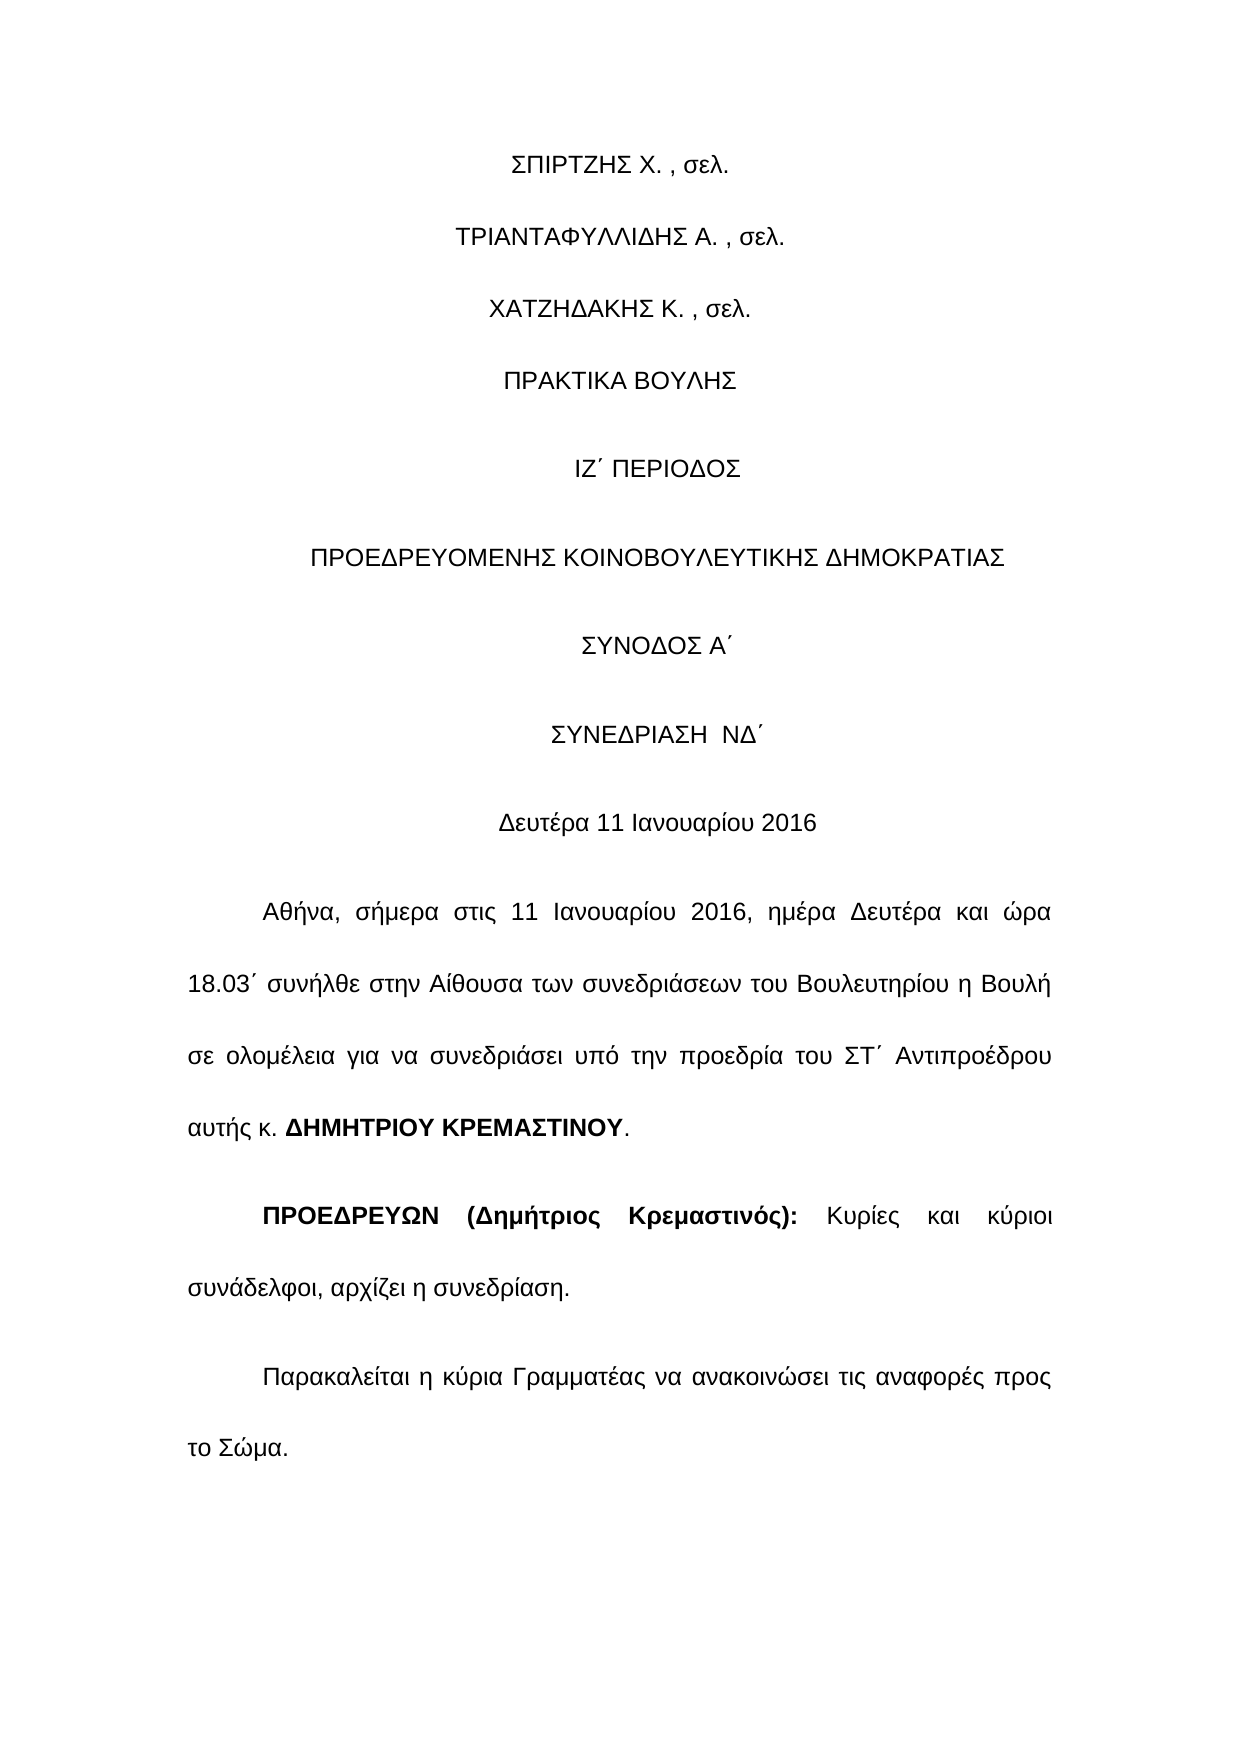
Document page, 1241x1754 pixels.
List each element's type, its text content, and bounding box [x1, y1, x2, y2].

text Αθήνα, σήμερα στις 11 Ιανουαρίου 2016, ημέρα Δευτέρα και ώρα 18.03΄ συνήλθε στην Αίθουσα των συνεδριάσεων του Βουλευτηρίου η Βουλή σε ολομέλεια για να συνεδριάσει υπό την προεδρία του ΣΤ΄ Αντιπροέδρου αυτής κ. ΔΗΜΗΤΡΙΟΥ ΚΡΕΜΑΣΤΙΝΟΥ. [187, 897, 1053, 1141]
text Δευτέρα 11 Ιανουαρίου 2016 [187, 808, 1053, 837]
text ΣΥΝΕΔΡΙΑΣΗ ΝΔ΄ [187, 720, 1053, 748]
text ΠΡΟΕΔΡΕΥΟΜΕΝΗΣ ΚΟΙΝΟΒΟΥΛΕΥΤΙΚΗΣ ΔΗΜΟΚΡΑΤΙΑΣ [187, 543, 1053, 571]
text ΠΡΟΕΔΡΕΥΩΝ (Δημήτριος Κρεμαστινός): Κυρίες και κύριοι συνάδελφοι, αρχίζει η συνεδρίαση. [187, 1201, 1053, 1302]
text ΣΥΝΟΔΟΣ Α΄ [187, 631, 1053, 660]
text ΙΖ΄ ΠΕΡΙΟΔΟΣ [187, 454, 1053, 483]
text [187, 150, 1053, 394]
text Παρακαλείται η κύρια Γραμματέας να ανακοινώσει τις αναφορές προς το Σώμα. [187, 1361, 1053, 1462]
